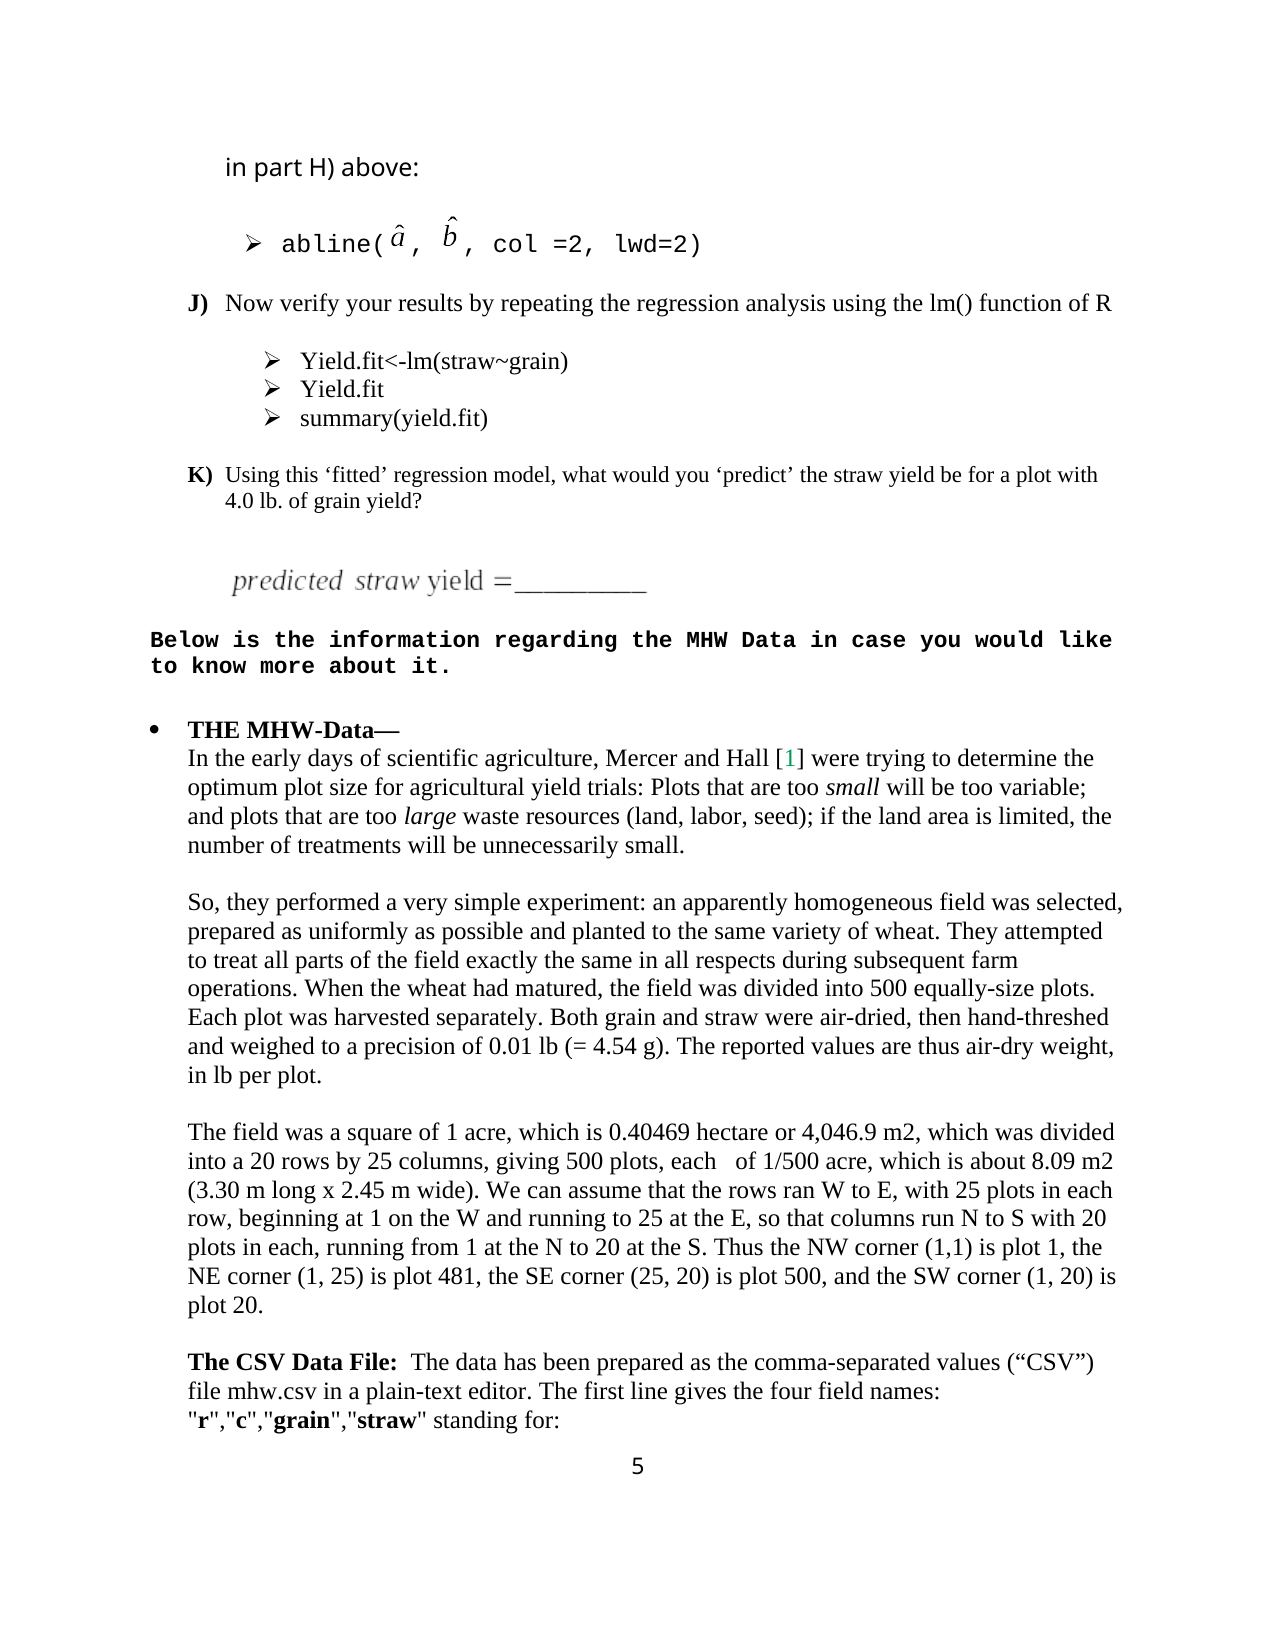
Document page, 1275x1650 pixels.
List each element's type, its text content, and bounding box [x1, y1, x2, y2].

text So, they performed a very simple experiment: an apparently homogeneous field was selected, prepared as uniformly as possible and planted to the same variety of wheat. They attempted to treat all parts of the field exactly the same in all respects during subsequent farm operations. When the wheat had matured, the field was divided into 500 equally-size plots. Each plot was harvested separately. Both grain and straw were air-dried, then hand-threshed and weighed to a precision of 0.01 lb (= 4.54 g). The reported values are thus air-dry weight, in lb per plot. [187, 887, 1125, 1088]
subtitle Below is the information regarding the MHW Data in case you would like to know more about it. [150, 629, 1125, 681]
text The field was a square of 1 acre, which is 0.40469 hectare or 4,046.9 m2, which was divided into a 20 rows by 25 columns, giving 500 plots, each of 1/500 acre, which is about 8.09 m2 (3.30 m long x 2.45 m wide). We can assume that the rows ran W to E, with 25 plots in each row, beginning at 1 on the W and running to 25 at the E, so that columns run N to S with 20 plots in each, running from 1 at the N to 20 at the S. Thus the NW corner (1,1) is plot 1, the NE corner (1, 25) is plot 481, the SE corner (25, 20) is plot 500, and the SW corner (1, 20) is plot 20. [187, 1117, 1125, 1318]
subtitle Yield.fit [262, 374, 1125, 403]
text The CSV Data File: The data has been prepared as the comma-separated values (“CSV”) file mhw.csv in a plain-text editor. The first line gives the four field names: "r","c","grain","straw" standing for: [187, 1347, 1125, 1433]
subtitle Yield.fit<-lm(straw~grain) [262, 346, 1125, 374]
subtitle Fit the regression (LS) line to the plot using the values of and you calculated in part H) above: [187, 150, 1125, 184]
list abline(, , col =2, lwd=2) [244, 213, 1125, 259]
subtitle Now verify your results by repeating the regression analysis using the lm() function of R [187, 288, 1125, 317]
subtitle summary(yield.fit) [262, 403, 1125, 432]
subtitle THE MHW-Data— [150, 715, 1125, 743]
subtitle In the early days of scientific agriculture, Mercer and Hall [1] were trying to determine the optimum plot size for agricultural yield trials: Plots that are too small will be too variable; and plots that are too large waste resources (land, labor, seed); if the land area is limited, the number of treatments will be unnecessarily small. [187, 743, 1125, 858]
subtitle Using this ‘fitted’ regression model, what would you ‘predict’ the straw yield be for a plot with 4.0 lb. of grain yield? [187, 461, 1125, 513]
